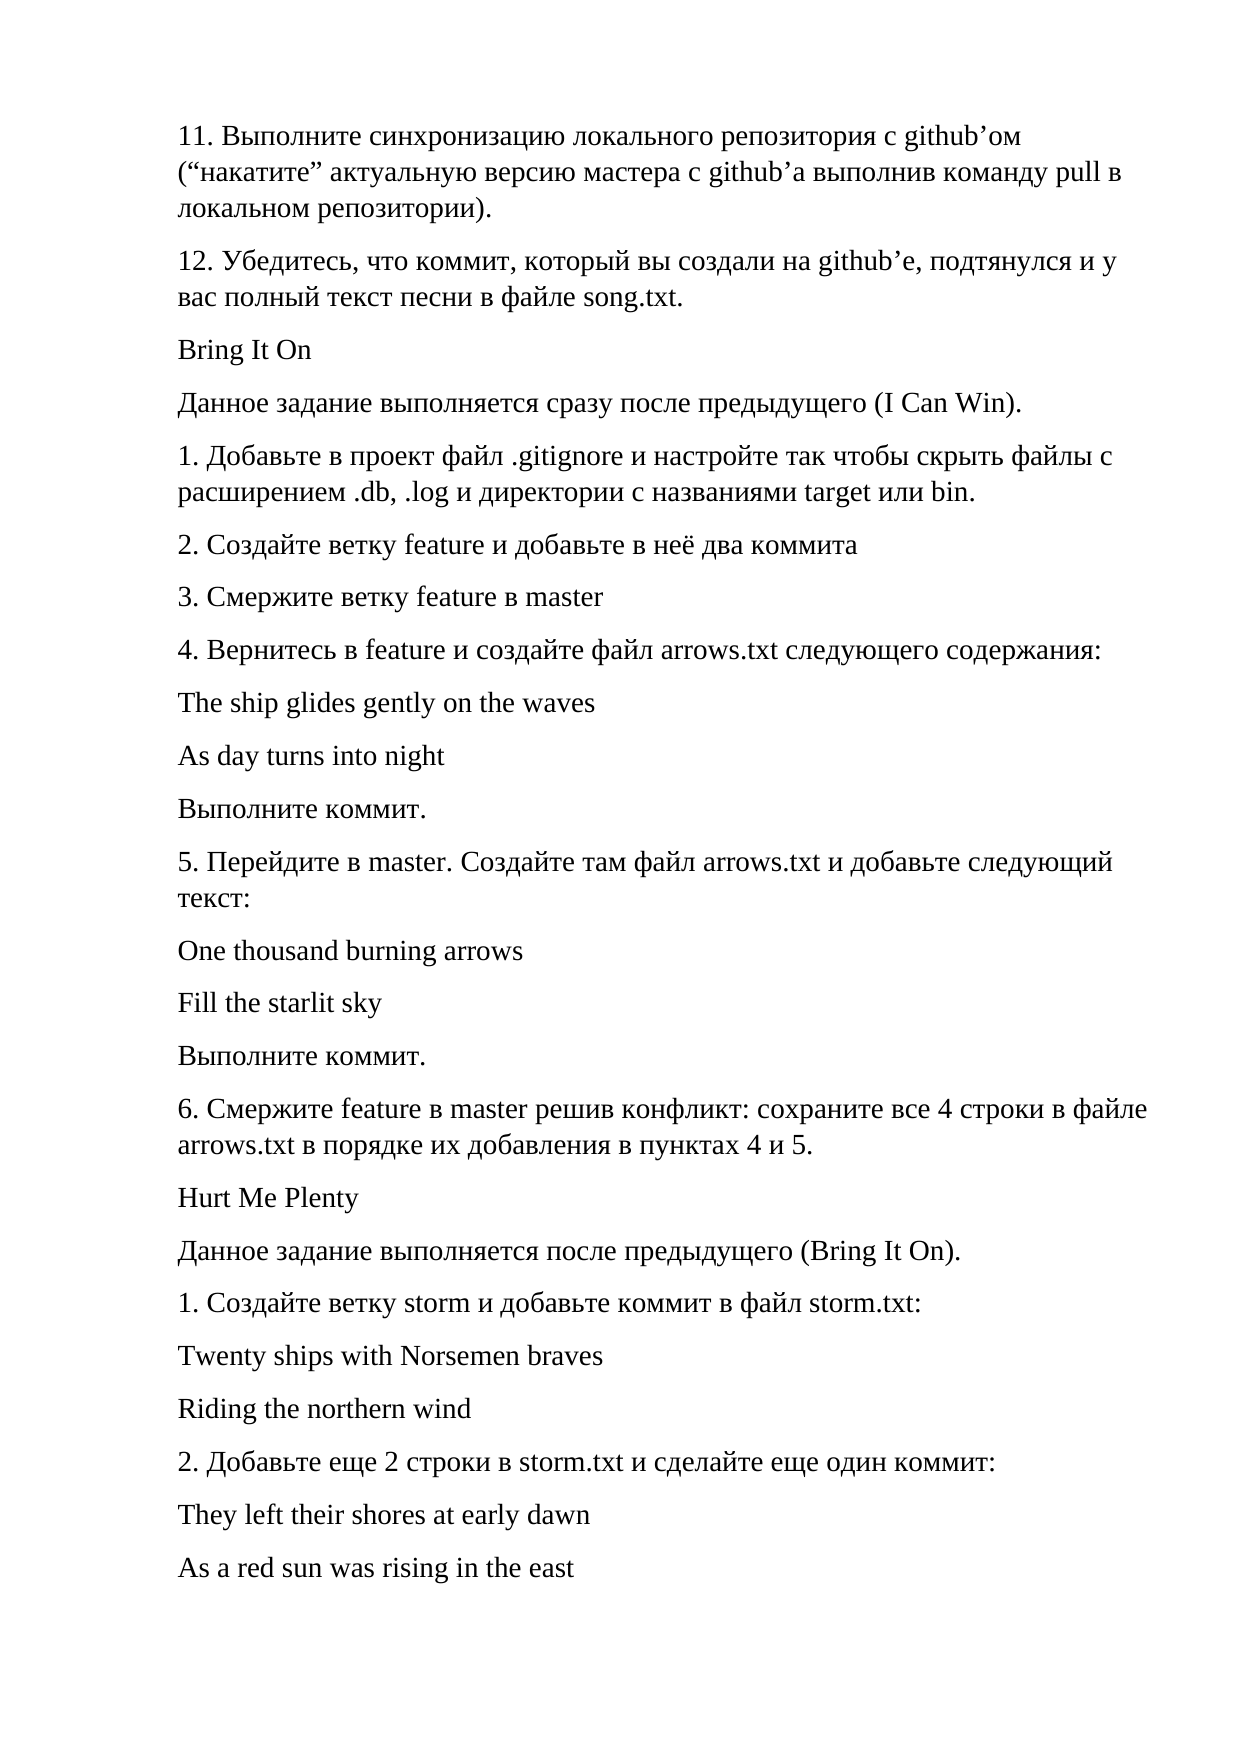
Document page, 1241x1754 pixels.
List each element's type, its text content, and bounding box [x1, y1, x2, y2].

text Выполните коммит. [177, 791, 1152, 824]
text 3. Смержите ветку feature в master [177, 579, 1152, 613]
text Riding the northern wind [177, 1391, 1152, 1425]
text 5. Перейдите в master. Создайте там файл arrows.txt и добавьте следующий текст: [177, 844, 1152, 913]
text 2. Добавьте еще 2 строки в storm.txt и сделайте еще один коммит: [177, 1444, 1152, 1478]
text Данное задание выполняется после предыдущего (Bring It On). [177, 1233, 1152, 1266]
text 1. Создайте ветку storm и добавьте коммит в файл storm.txt: [177, 1286, 1152, 1319]
text As day turns into night [177, 738, 1152, 772]
text Выполните коммит. [177, 1038, 1152, 1072]
text 4. Вернитесь в feature и создайте файл arrows.txt cледующего содержания: [177, 632, 1152, 666]
text 2. Создайте ветку feature и добавьте в неё два коммита [177, 527, 1152, 560]
text 11. Выполните синхронизацию локального репозитория с github’ом (“накатите” актуальную версию мастера с github’а выполнив команду pull в локальном репозитории). [177, 118, 1152, 224]
text Bring It On [177, 332, 1152, 366]
text Данное задание выполняется сразу после предыдущего (I Can Win). [177, 385, 1152, 418]
text As a red sun was rising in the east [177, 1550, 1152, 1583]
text One thousand burning arrows [177, 933, 1152, 966]
text 1. Добавьте в проект файл .gitignore и настройте так чтобы скрыть файлы с расширением .db, .log и директории с названиями target или bin. [177, 438, 1152, 507]
text The ship glides gently on the waves [177, 685, 1152, 719]
text 6. Смержите feature в master решив конфликт: сохраните все 4 строки в файле arrows.txt в порядке их добавления в пунктах 4 и 5. [177, 1091, 1152, 1161]
text Hurt Me Plenty [177, 1180, 1152, 1213]
text Twenty ships with Norsemen braves [177, 1338, 1152, 1372]
text They left their shores at early dawn [177, 1497, 1152, 1530]
text Fill the starlit sky [177, 985, 1152, 1019]
text 12. Убедитесь, что коммит, который вы создали на github’е, подтянулся и у вас полный текст песни в файле song.txt. [177, 243, 1152, 313]
